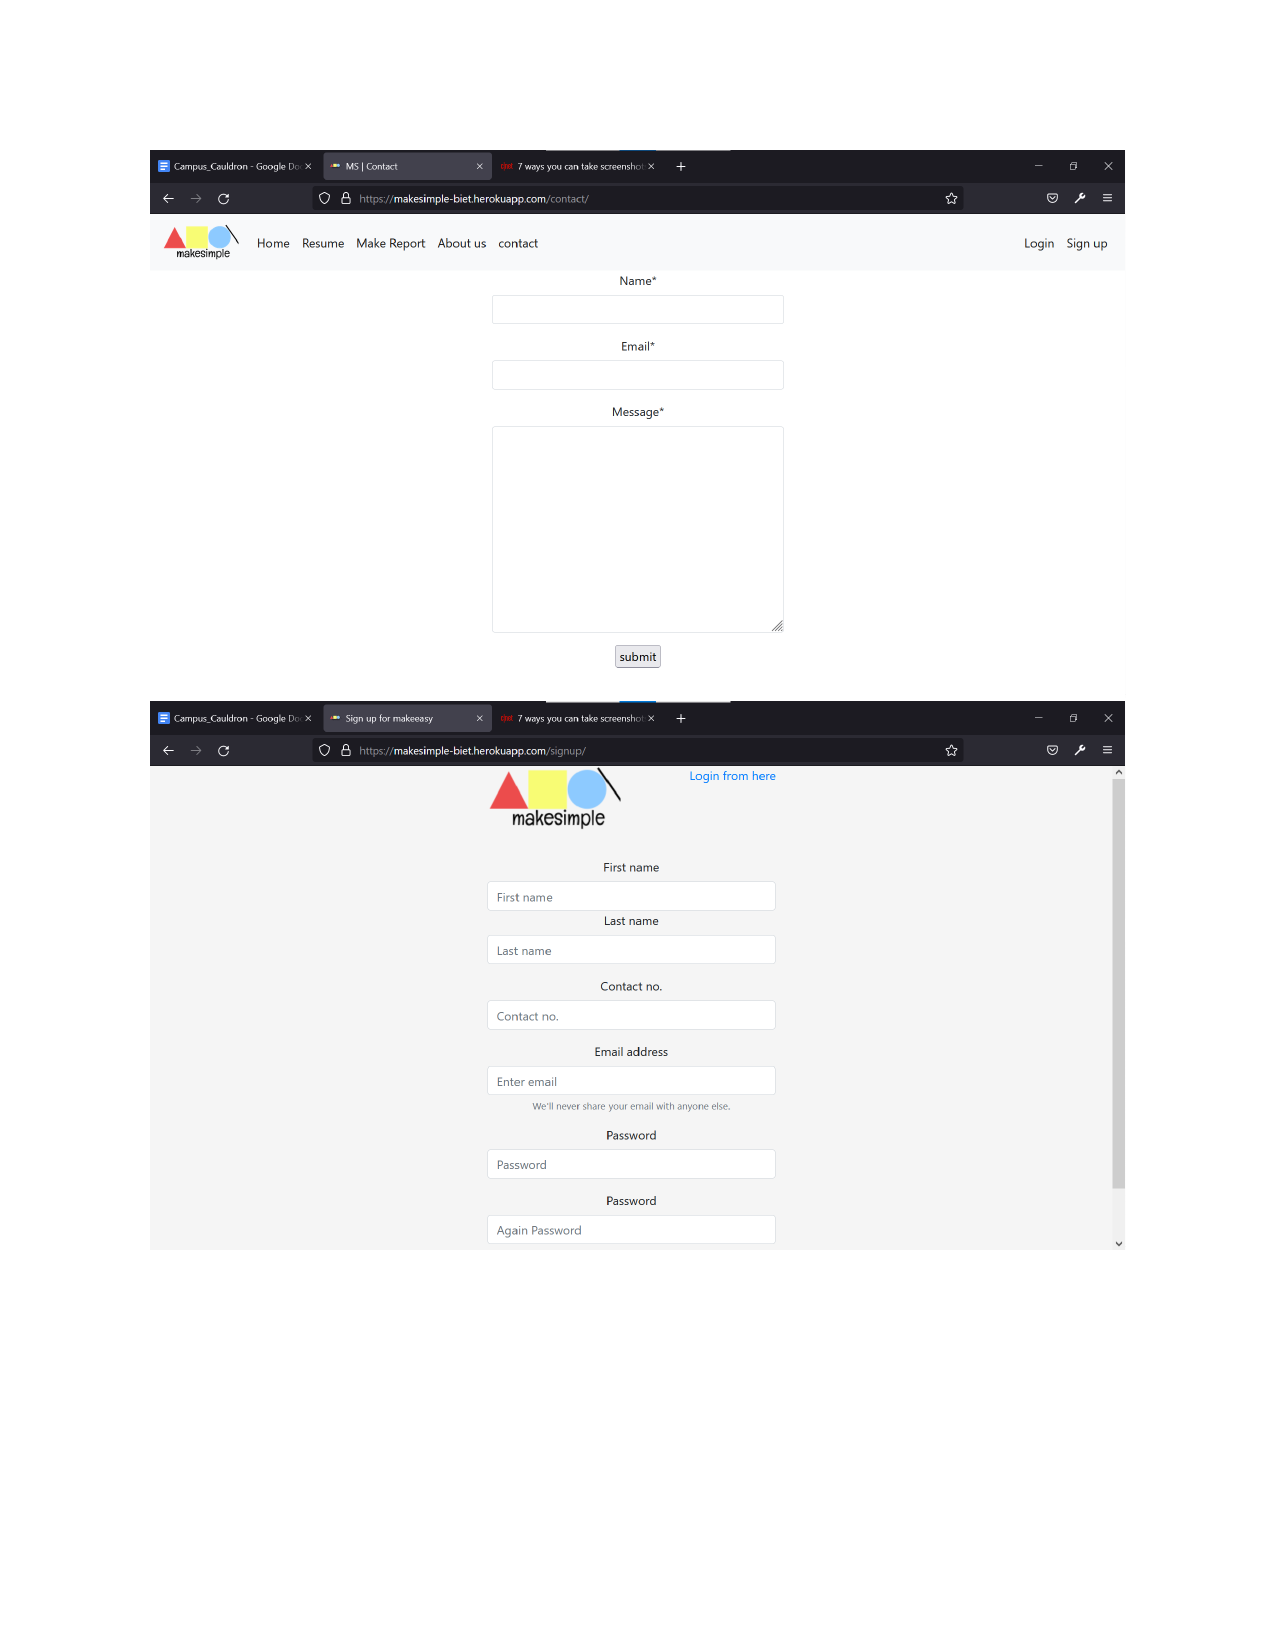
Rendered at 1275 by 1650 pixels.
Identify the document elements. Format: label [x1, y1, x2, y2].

picture [150, 701, 1125, 1250]
picture [150, 150, 1125, 698]
